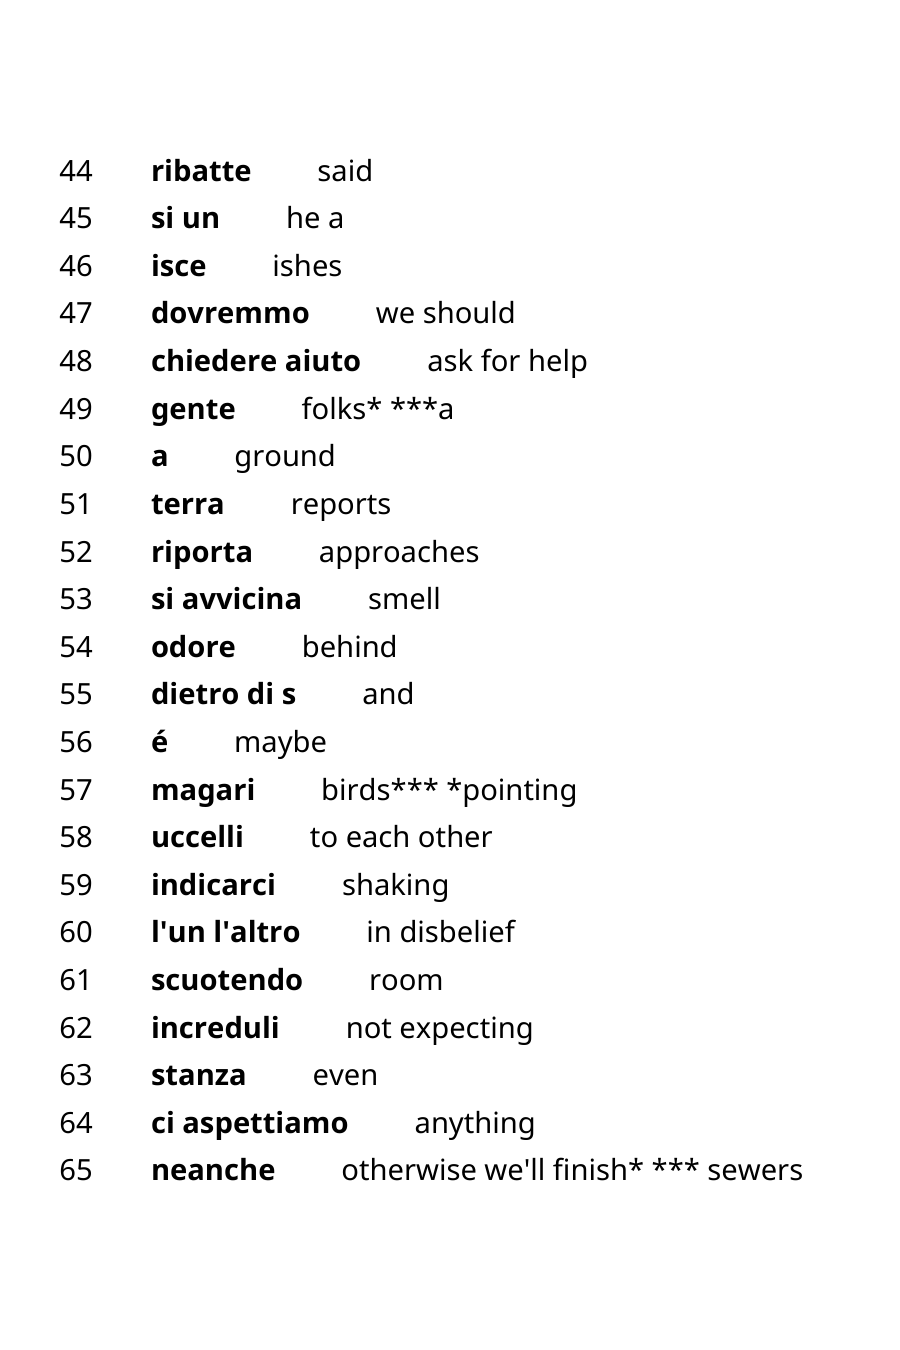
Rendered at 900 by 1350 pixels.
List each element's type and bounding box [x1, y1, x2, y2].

text [59, 150, 841, 1189]
